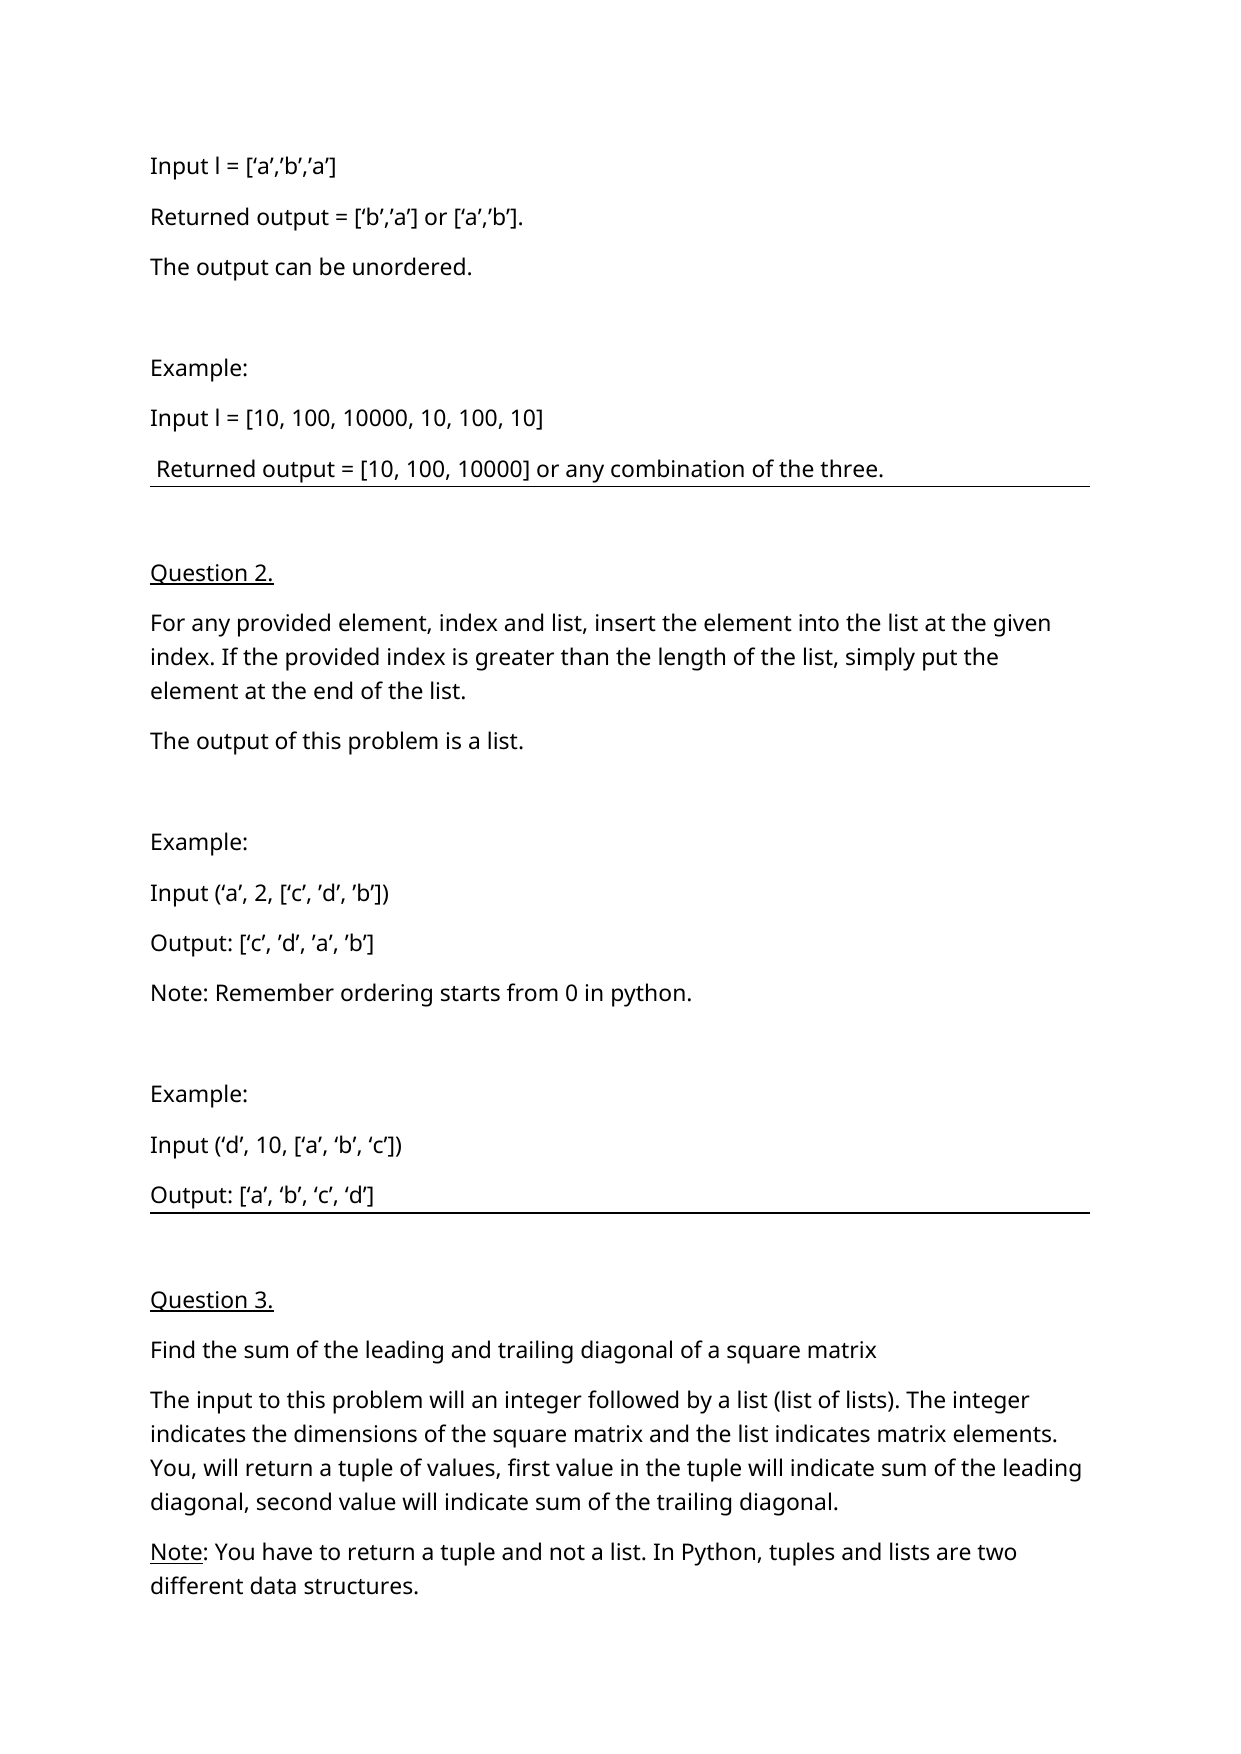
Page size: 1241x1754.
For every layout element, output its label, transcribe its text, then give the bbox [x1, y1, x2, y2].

text Find the sum of the leading and trailing diagonal of a square matrix [150, 1334, 1090, 1365]
text Example: [150, 1078, 1090, 1109]
text Example: [150, 826, 1090, 857]
text Returned output = [‘b’,’a’] or [‘a’,’b’]. [150, 200, 1090, 232]
text Question 3. [150, 1283, 1090, 1315]
text The input to this problem will an integer followed by a list (list of lists). The integer indicates the dimensions of the square matrix and the list indicates matrix elements. You, will return a tuple of values, first value in the tuple will indicate sum of the leading diagonal, second value will indicate sum of the trailing diagonal. [150, 1384, 1090, 1517]
text For ​​any ​​provided​​ element,​​ index and​ ​list, ​​insert​ ​the ​​element​ ​into ​​the​ ​list ​​at​​ the​​ given index.​ ​If ​​the ​provided​​ index​​ is ​​greater ​​than ​​the ​​length ​​of ​​the ​​list, ​​simply ​​put​​ the​​ element​​ at the​​ end​ ​of ​​the ​​list. [150, 607, 1090, 706]
text Output: [‘c’, ’d’, ’a’, ’b’] [150, 927, 1090, 958]
text Output: [‘a’, ‘b’, ‘c’, ‘d’] [150, 1179, 1090, 1212]
text Question 2. [150, 557, 1090, 588]
text Input (‘a’, 2, [‘c’, ’d’, ’b’]) [150, 877, 1090, 908]
text Input l = [‘a’,’b’,’a’] [150, 150, 1090, 181]
text Input l = [10, 100, 10000, 10, 100, 10] [150, 402, 1090, 433]
text Input (‘d’, 10, [‘a’, ‘b’, ‘c’]) [150, 1129, 1090, 1160]
text Returned output = [10, 100, 10000] or any combination of the three. [150, 452, 1090, 486]
text The output can be unordered. [150, 251, 1090, 282]
text Note: You have to return a tuple and not a list. In Python, tuples and lists are two different data structures. [150, 1536, 1090, 1601]
text Example: [150, 352, 1090, 383]
text The output of this problem is a list. [150, 725, 1090, 757]
text Note: Remember ordering starts from 0 in python. [150, 977, 1090, 1009]
